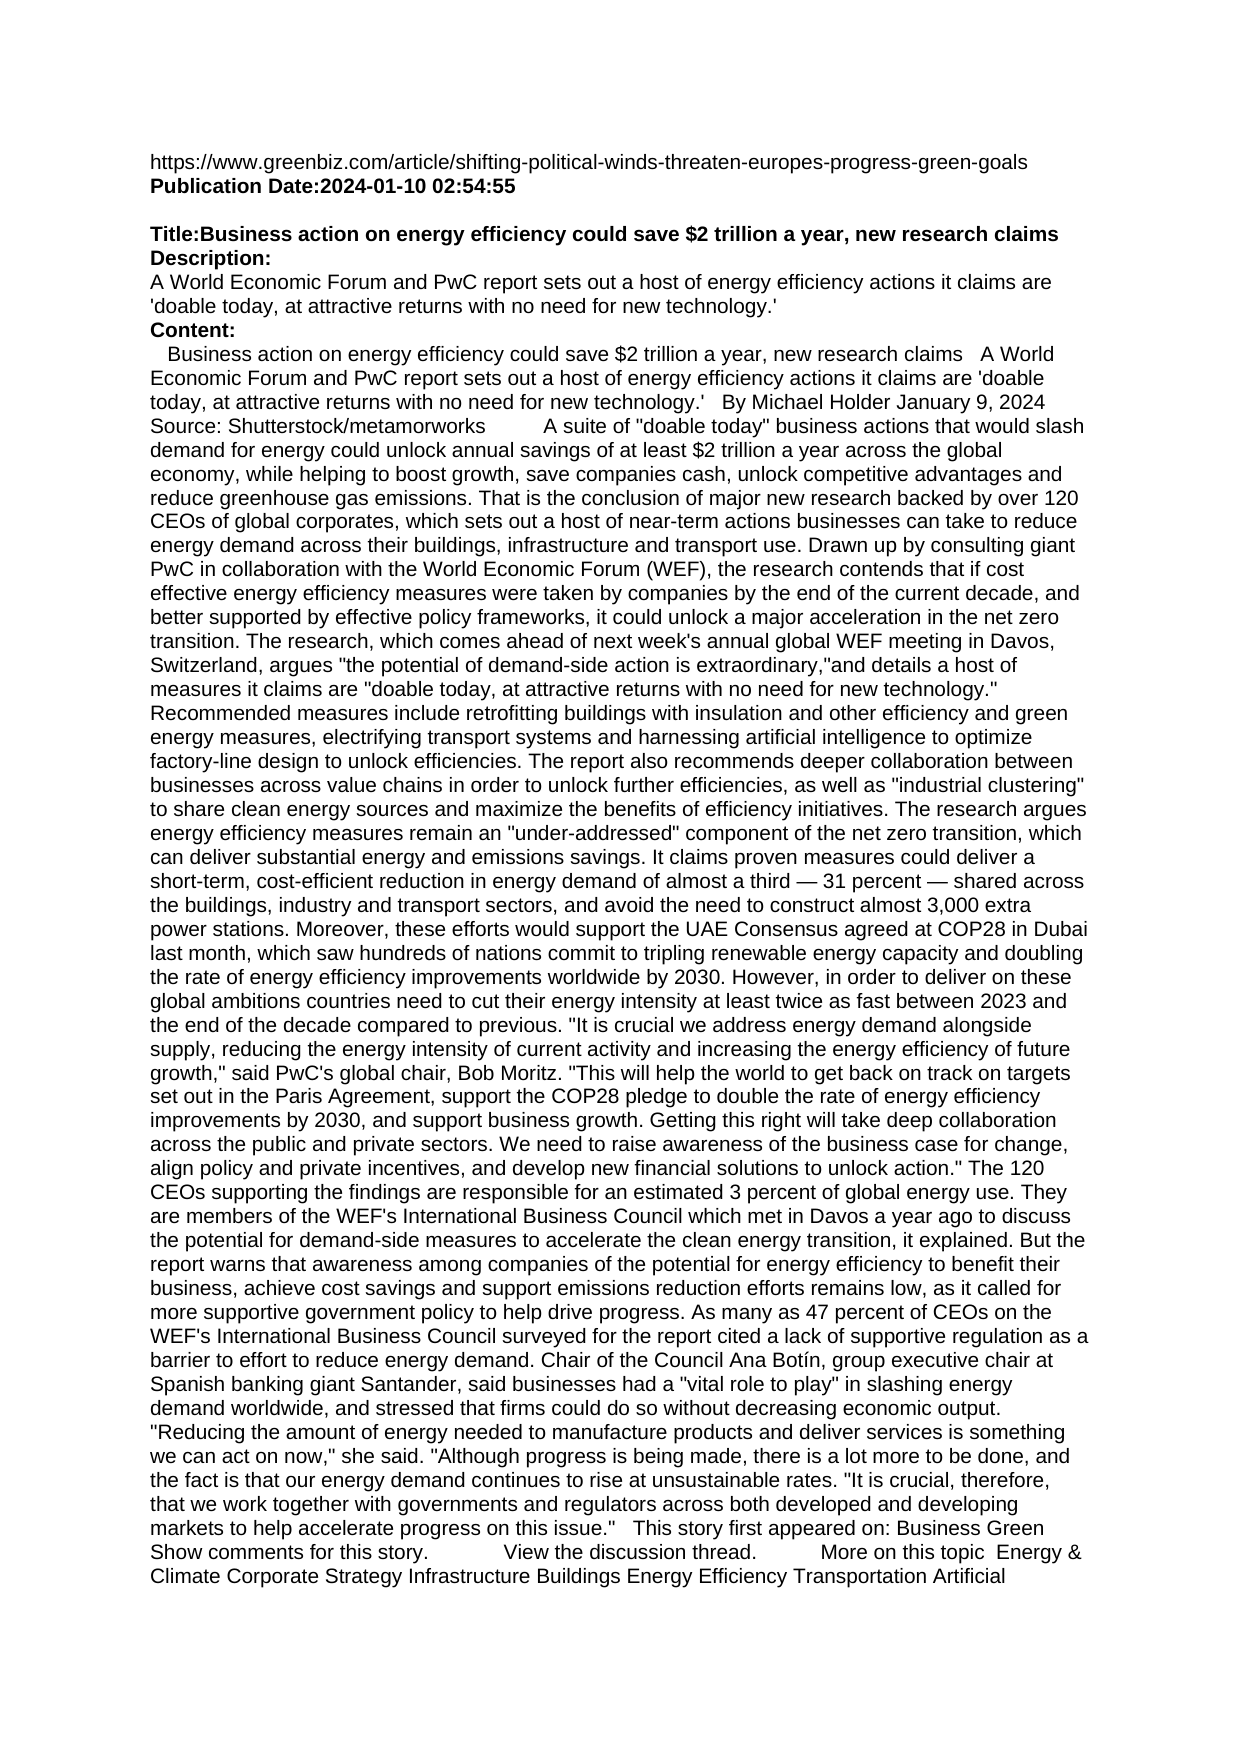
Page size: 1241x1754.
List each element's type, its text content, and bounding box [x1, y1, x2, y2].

text Description: [150, 246, 1090, 270]
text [150, 342, 1090, 1587]
text Content: [150, 318, 1090, 342]
text Publication Date:2024-01-10 02:54:55 [150, 174, 1090, 198]
text https://www.greenbiz.com/article/shifting-political-winds-threaten-europes-progress-green-goals [150, 150, 1090, 174]
text A World Economic Forum and PwC report sets out a host of energy efficiency actions it claims are 'doable today, at attractive returns with no need for new technology.' [150, 270, 1090, 318]
text Title:Business action on energy efficiency could save $2 trillion a year, new research claims [150, 222, 1090, 246]
